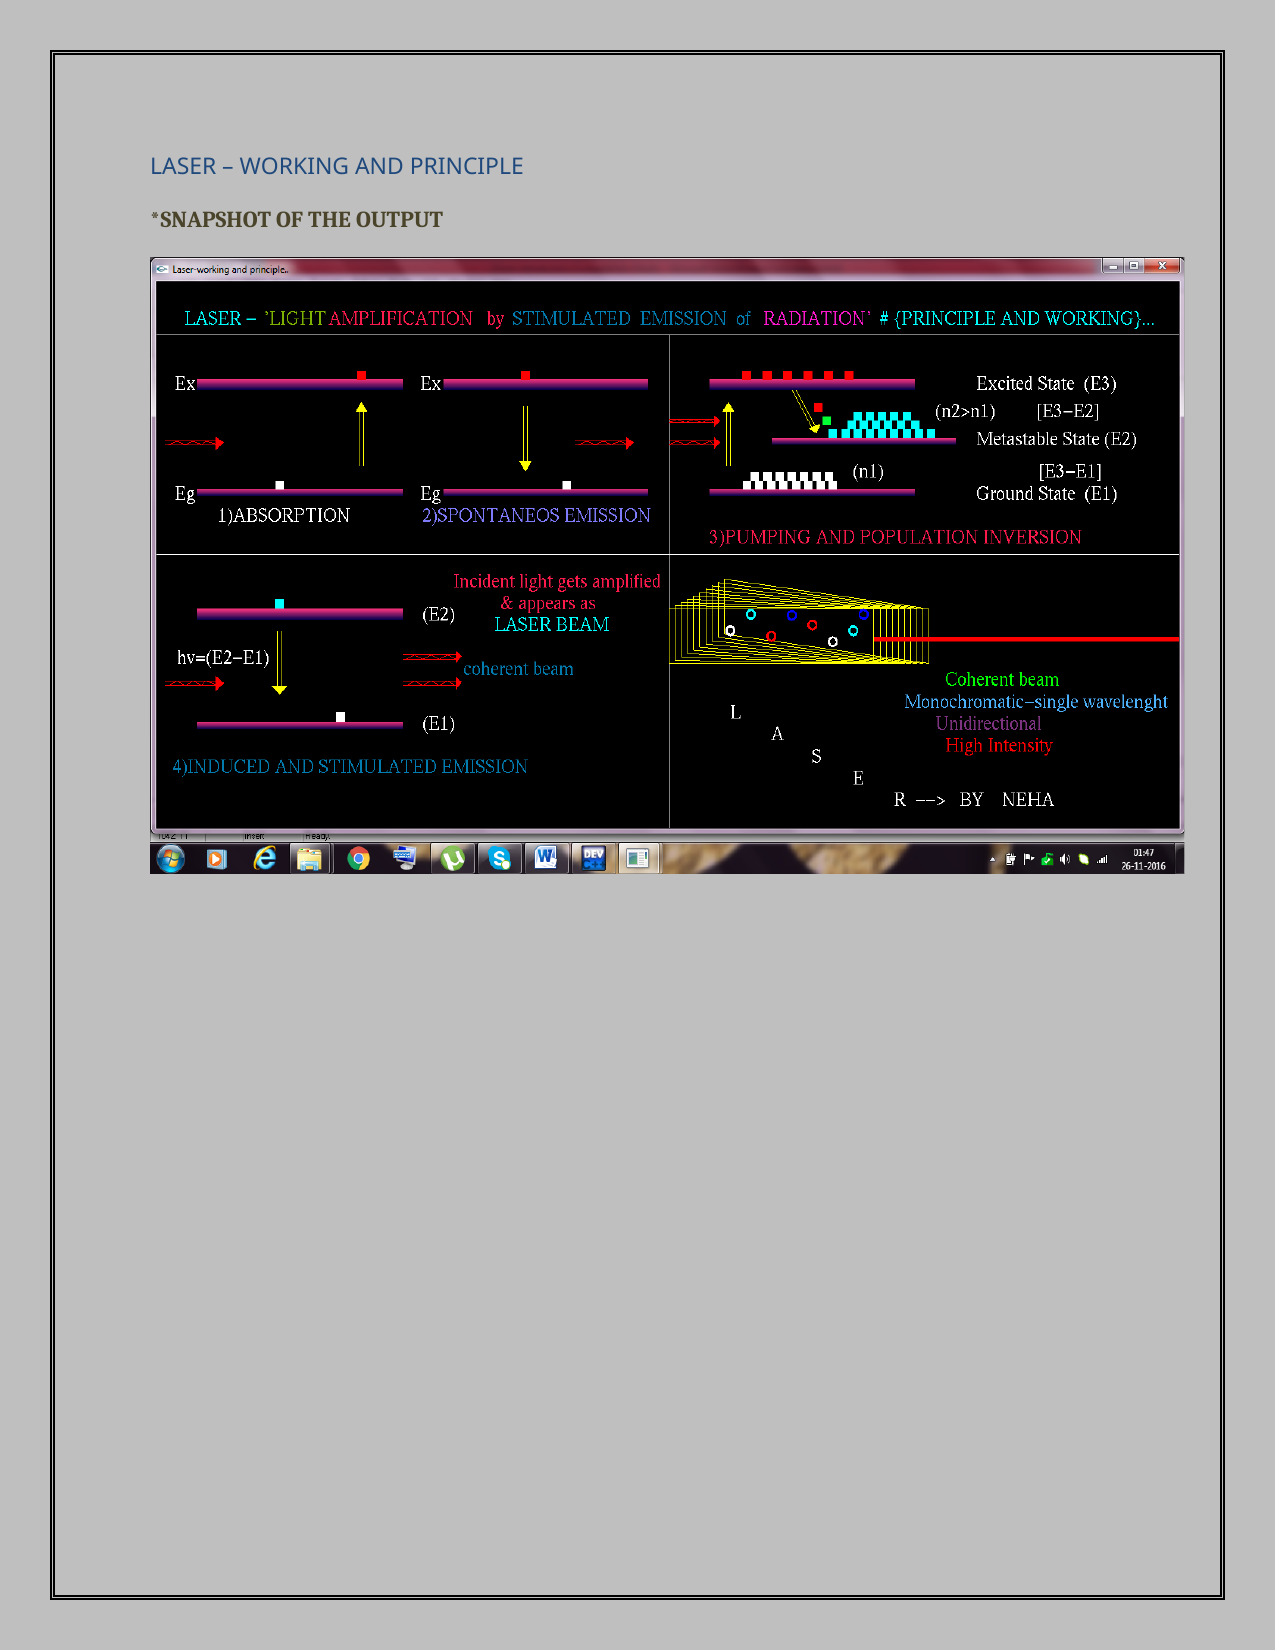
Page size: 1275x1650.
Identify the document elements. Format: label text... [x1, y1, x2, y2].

picture [150, 257, 1185, 874]
text LASER – WORKING AND PRINCIPLE [150, 150, 1125, 181]
text *SNAPSHOT OF THE OUTPUT [150, 207, 1125, 233]
